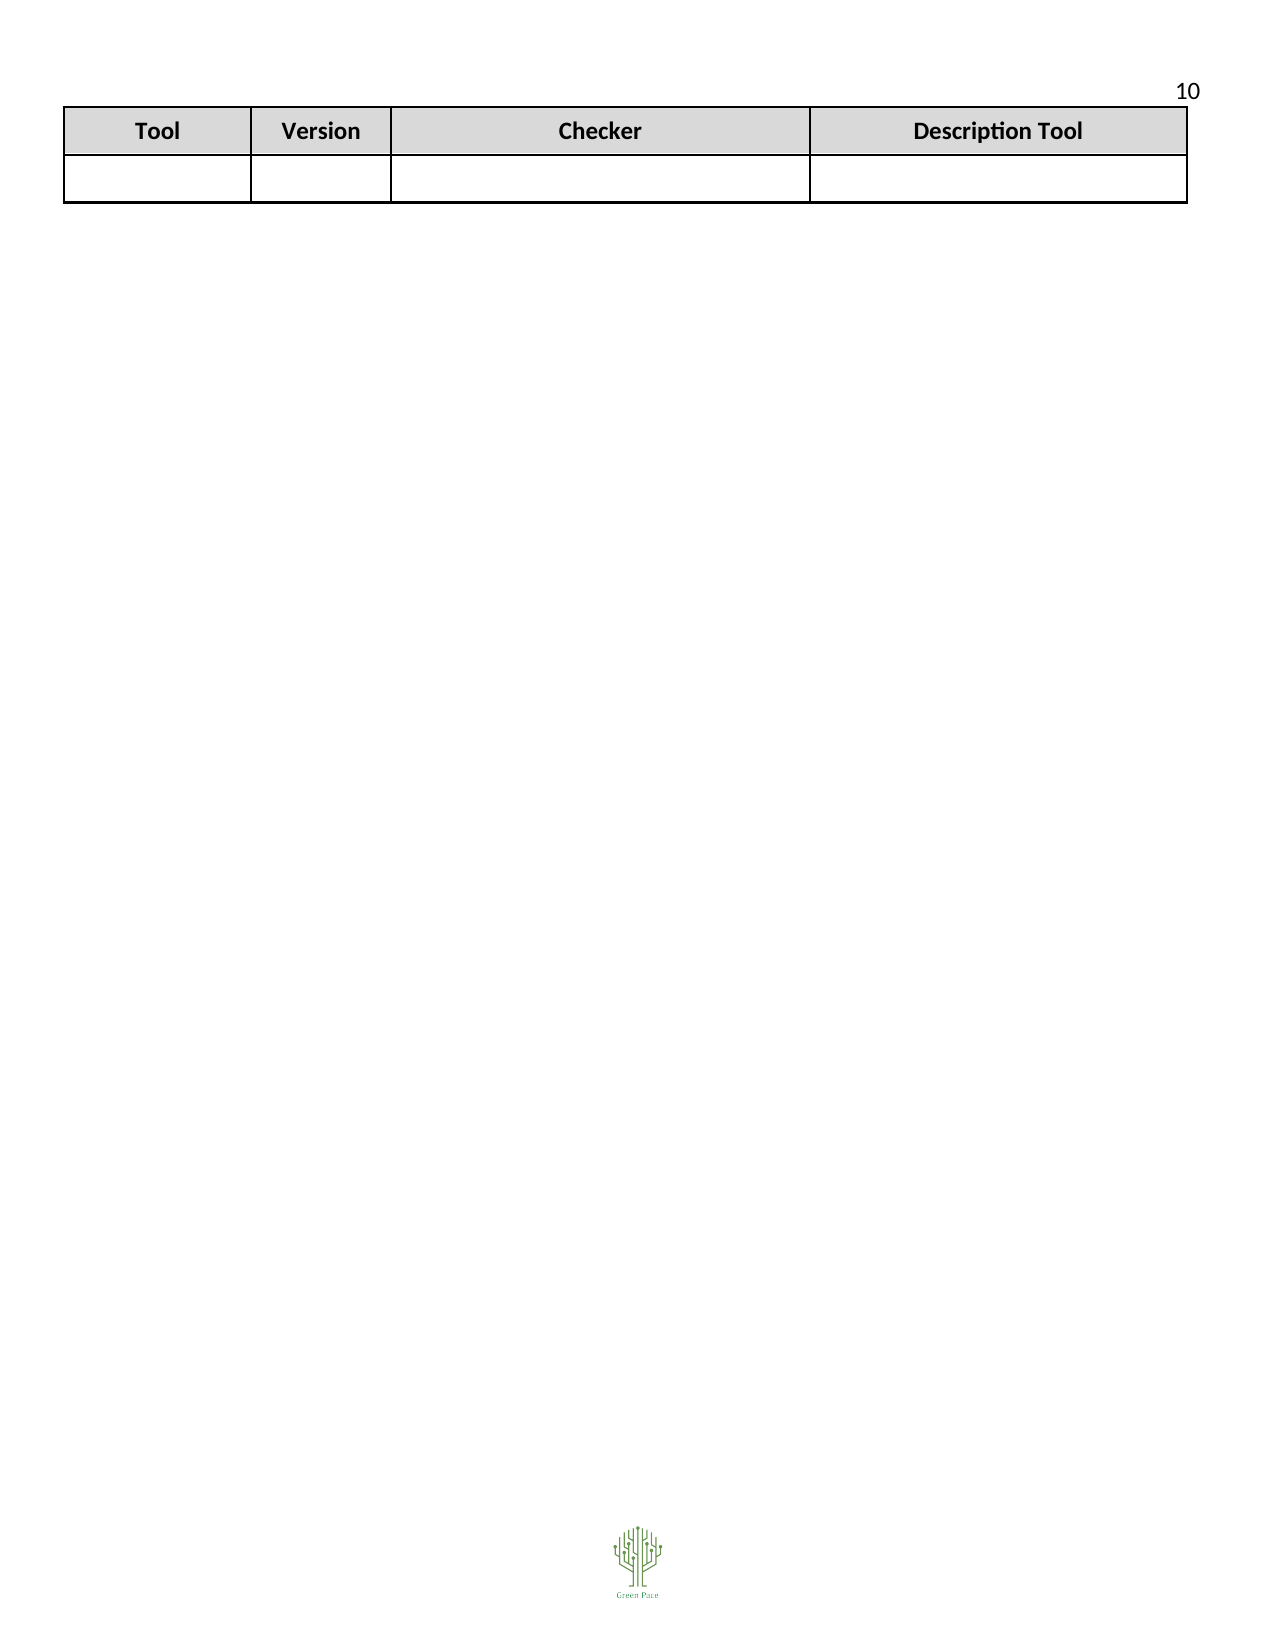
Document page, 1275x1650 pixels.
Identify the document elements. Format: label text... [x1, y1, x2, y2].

table_header Version [252, 108, 390, 153]
table_cell [65, 156, 250, 201]
table_header Checker [392, 108, 809, 153]
table_cell [252, 156, 390, 201]
table_cell [392, 156, 809, 201]
table_header Tool [65, 108, 250, 153]
table_header Description Tool [811, 108, 1186, 153]
picture [605, 1521, 670, 1606]
table_cell [811, 156, 1186, 201]
